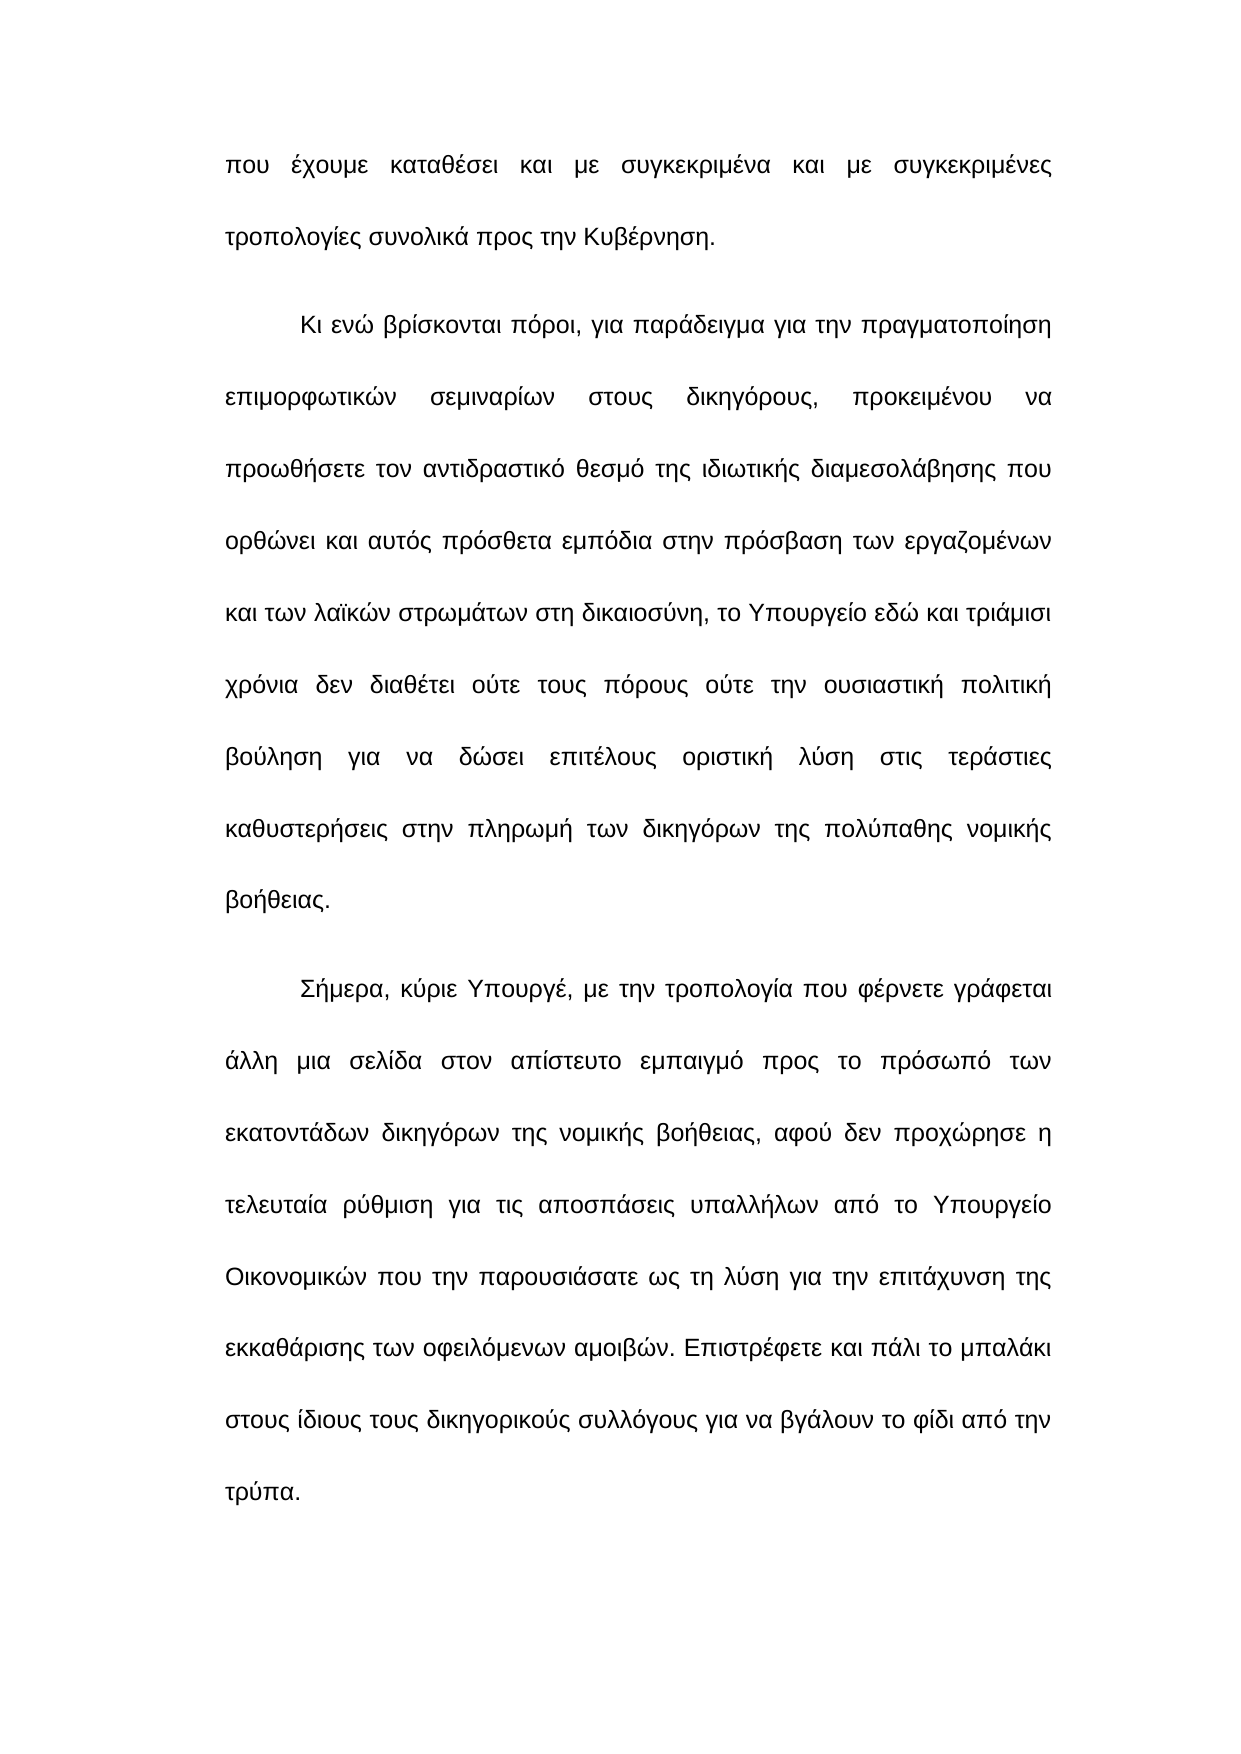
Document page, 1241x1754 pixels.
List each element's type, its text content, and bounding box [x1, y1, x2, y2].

text Κι ενώ βρίσκονται πόροι, για παράδειγμα για την πραγματοποίηση επιμορφωτικών σεμιναρίων στους δικηγόρους, προκειμένου να προωθήσετε τον αντιδραστικό θεσμό της ιδιωτικής διαμεσολάβησης που ορθώνει και αυτός πρόσθετα εμπόδια στην πρόσβαση των εργαζομένων και των λαϊκών στρωμάτων στη δικαιοσύνη, το Υπουργείο εδώ και τριάμισι χρόνια δεν διαθέτει ούτε τους πόρους ούτε την ουσιαστική πολιτική βούληση για να δώσει επιτέλους οριστική λύση στις τεράστιες καθυστερήσεις στην πληρωμή των δικηγόρων της πολύπαθης νομικής βοήθειας. [225, 310, 1053, 914]
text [225, 150, 1053, 251]
text Σήμερα, κύριε Υπουργέ, με την τροπολογία που φέρνετε γράφεται άλλη μια σελίδα στον απίστευτο εμπαιγμό προς το πρόσωπό των εκατοντάδων δικηγόρων της νομικής βοήθειας, αφού δεν προχώρησε η τελευταία ρύθμιση για τις αποσπάσεις υπαλλήλων από το Υπουργείο Οικονομικών που την παρουσιάσατε ως τη λύση για την επιτάχυνση της εκκαθάρισης των οφειλόμενων αμοιβών. Επιστρέφετε και πάλι το μπαλάκι στους ίδιους τους δικηγορικούς συλλόγους για να βγάλουν το φίδι από την τρύπα. [225, 974, 1053, 1506]
